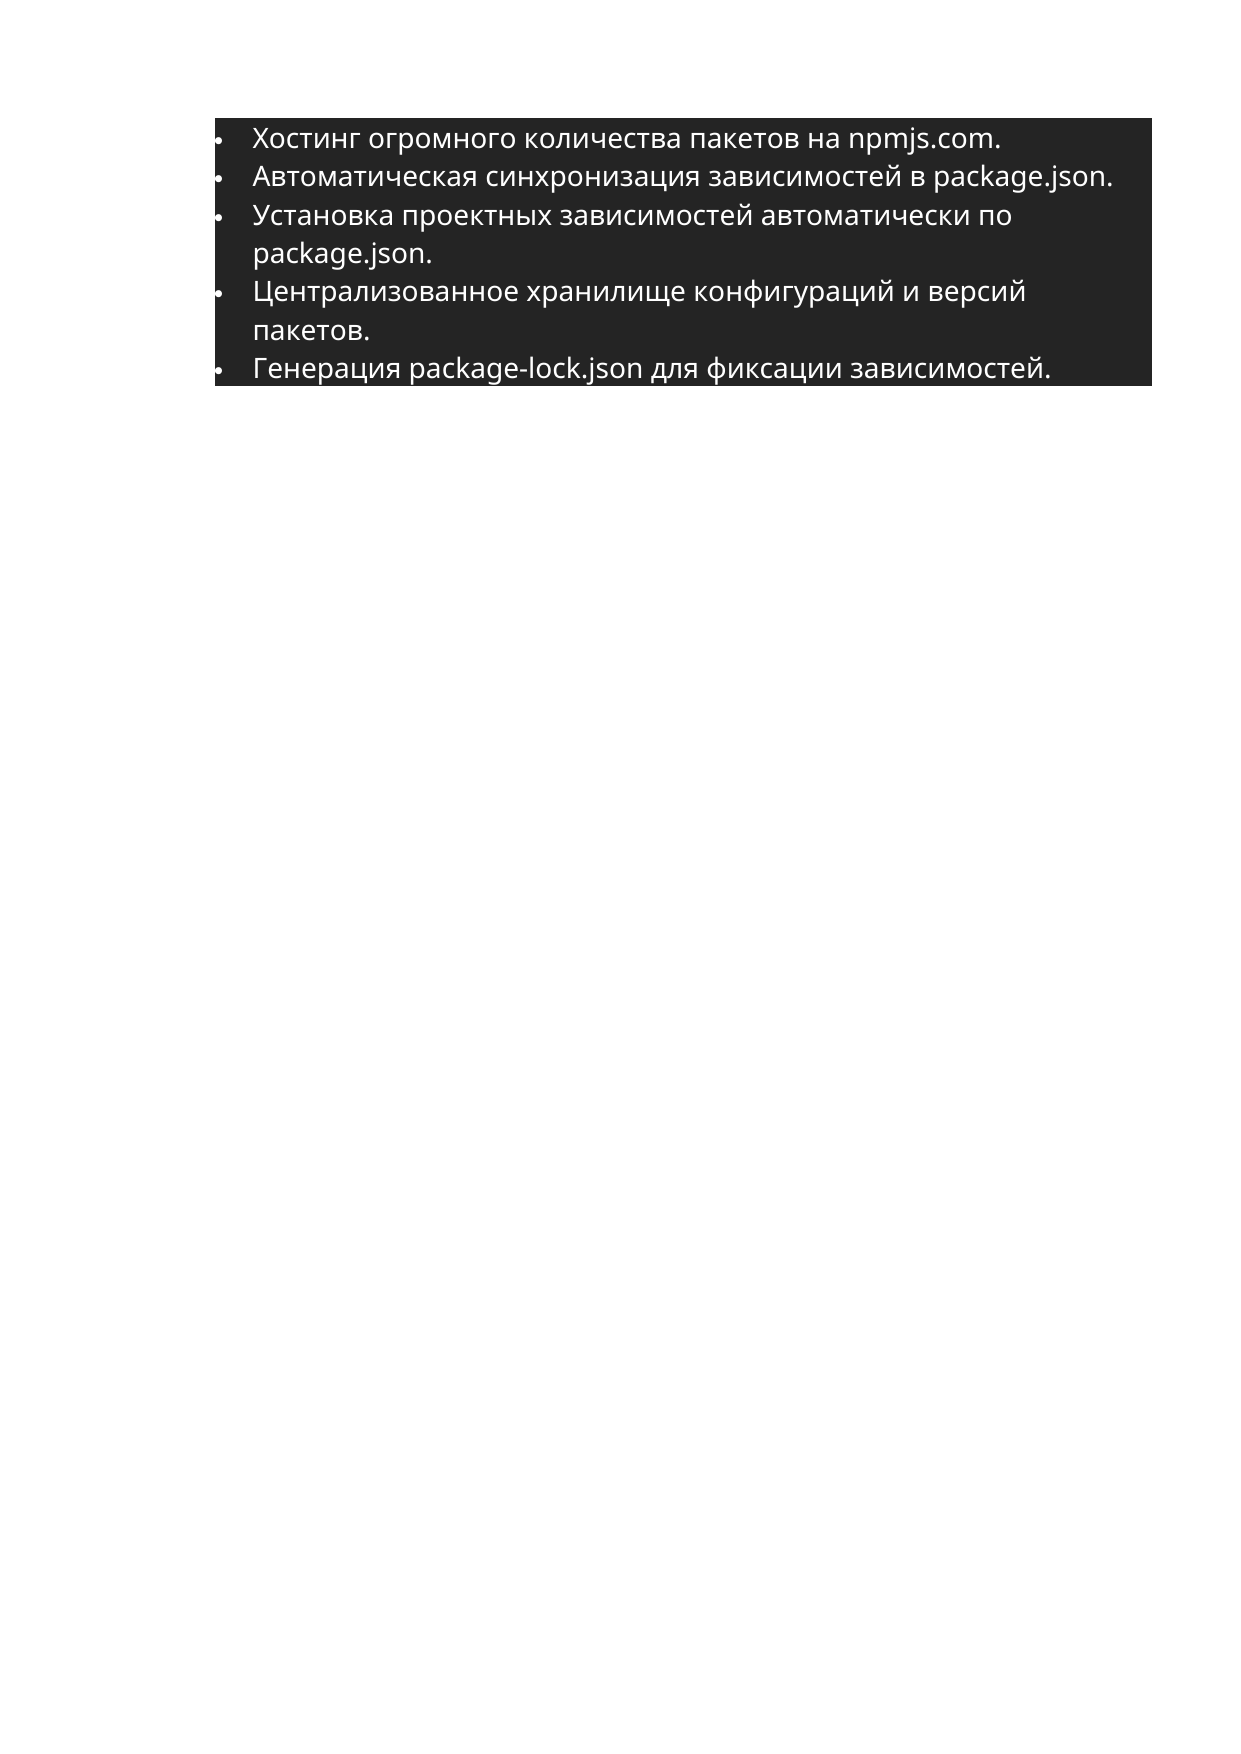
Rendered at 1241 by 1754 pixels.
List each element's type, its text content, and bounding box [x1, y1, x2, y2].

list Установка проектных зависимостей автоматически по package.json. [215, 195, 1152, 271]
list Автоматическая синхронизация зависимостей в package.json. [215, 156, 1152, 195]
list Централизованное хранилище конфигураций и версий пакетов. [215, 271, 1152, 348]
list Хостинг огромного количества пакетов на npmjs.com. [215, 118, 1152, 156]
list Генерация package-lock.json для фиксации зависимостей. [215, 348, 1152, 386]
